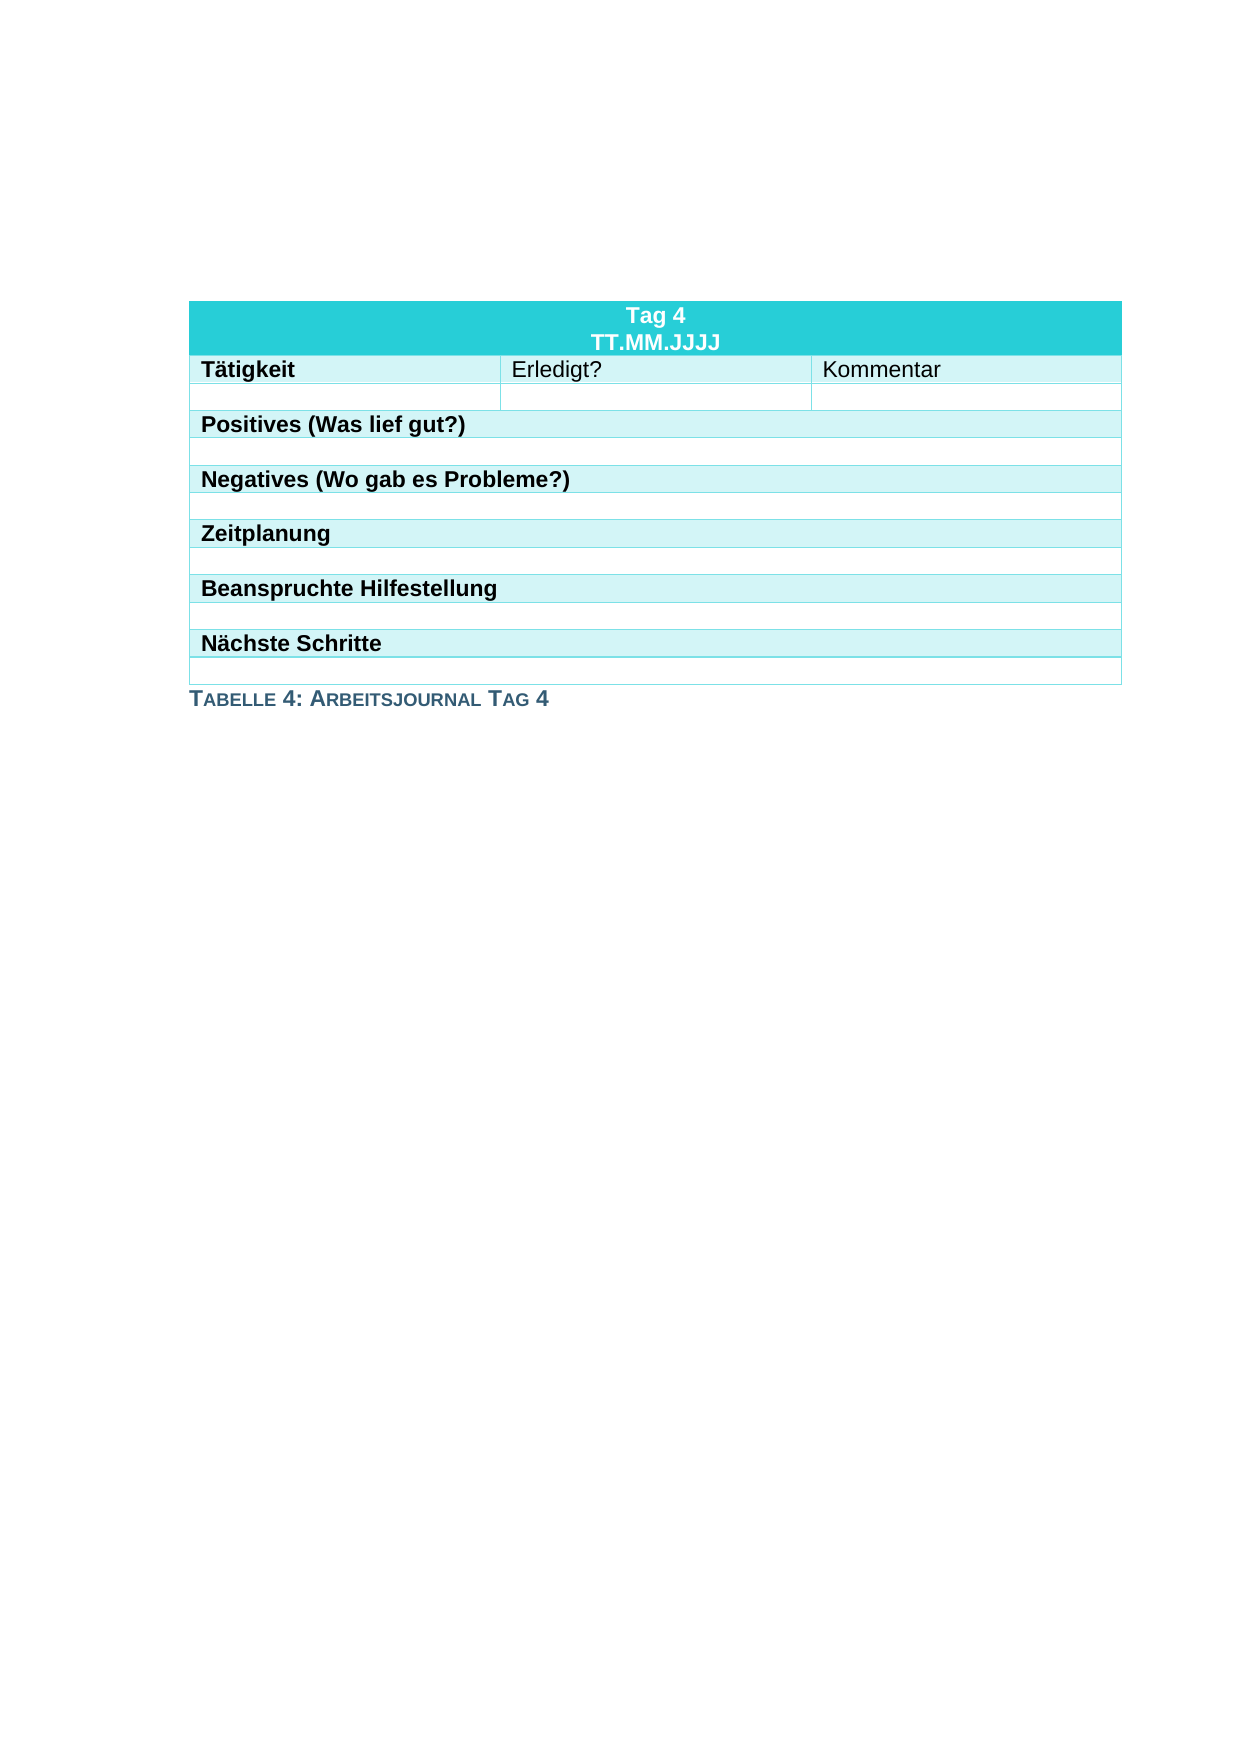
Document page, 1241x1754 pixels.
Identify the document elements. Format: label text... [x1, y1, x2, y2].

table_header [190, 302, 500, 355]
table_cell Erledigt? [501, 356, 811, 382]
text Tabelle 4: Arbeitsjournal Tag 4 [189, 685, 1122, 711]
table_cell [190, 603, 1121, 629]
table_cell Positives (Was lief gut?) [190, 411, 1121, 437]
table_cell [190, 548, 1121, 574]
table_header Tag 4 TT.MM.JJJJ [501, 302, 811, 355]
table_cell [190, 658, 1121, 684]
table_cell Zeitplanung [190, 520, 1121, 547]
table_cell Negatives (Wo gab es Probleme?) [190, 466, 1121, 492]
table_cell [190, 438, 1121, 464]
table_cell Tätigkeit [190, 356, 500, 382]
table_cell Beanspruchte Hilfestellung [190, 575, 1121, 602]
table_cell Kommentar [812, 356, 1121, 382]
table_cell [190, 493, 1121, 519]
table_cell [812, 384, 1121, 410]
table_cell [190, 384, 500, 410]
table_cell [501, 384, 811, 410]
table_header [812, 302, 1121, 355]
table_cell Nächste Schritte [190, 630, 1121, 656]
